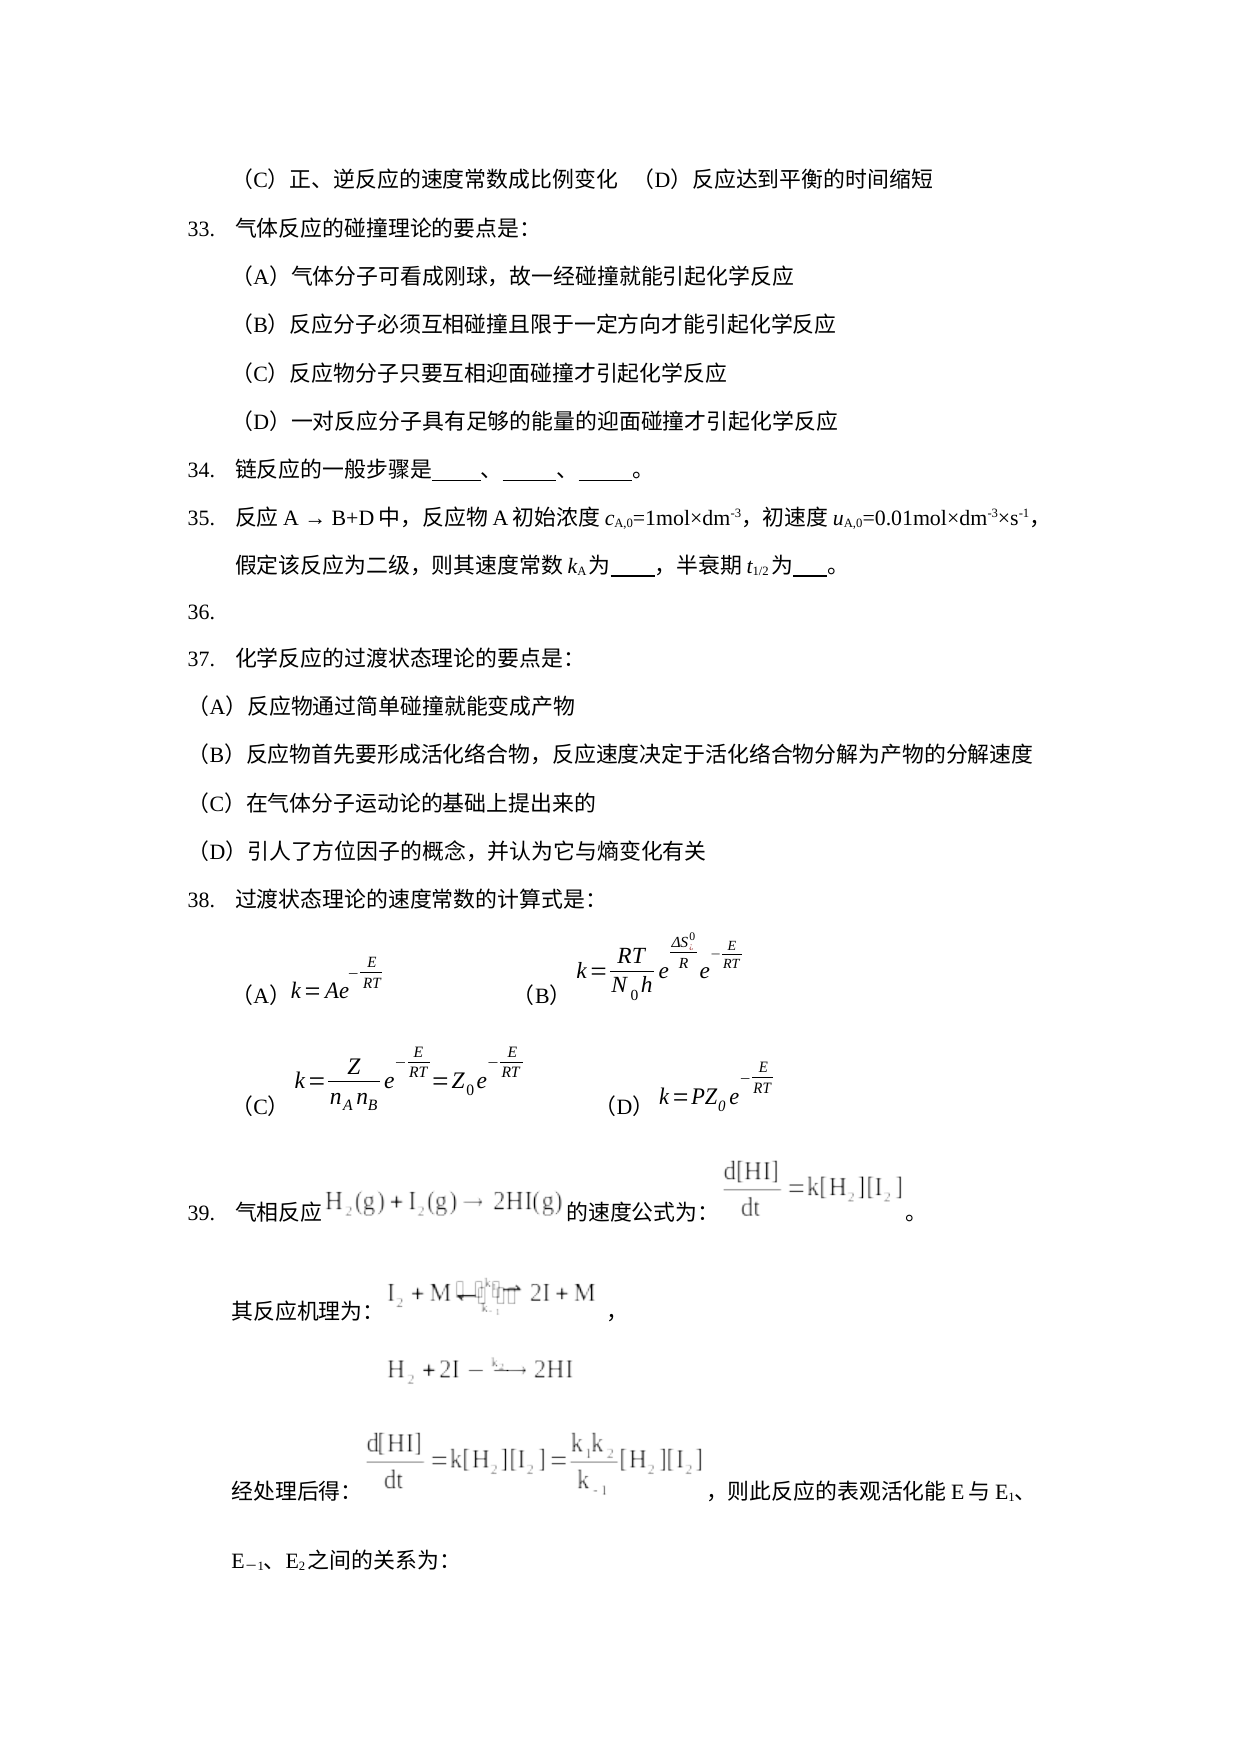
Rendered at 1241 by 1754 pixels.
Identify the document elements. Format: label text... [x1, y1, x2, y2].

text （A）气体分子可看成刚球，故一经碰撞就能引起化学反应 [187, 259, 1053, 291]
text 经处理后得：，则此反应的表观活化能E与E1、 [187, 1429, 1053, 1526]
text （C） （D） [187, 1044, 1053, 1141]
text （A）反应物通过简单碰撞就能变成产物 [187, 689, 1053, 721]
list 反应A → B+D中，反应物A初始浓度cA,0=1mol×dm-3，初速度uA,0=0.01mol×dm-3×s-1，假定该反应为二级，则其速度常数kA为 ，半衰期t1/2为 。 [187, 500, 1053, 579]
text （C）在气体分子运动论的基础上提出来的 [187, 785, 1053, 818]
list 化学反应的过渡状态理论的要点是： [187, 640, 1053, 673]
text （C）正、逆反应的速度常数成比例变化 （D）反应达到平衡的时间缩短 [187, 162, 1053, 194]
list 链反应的一般步骤是 、 、 。 [187, 452, 1053, 484]
text （C）反应物分子只要互相迎面碰撞才引起化学反应 [187, 355, 1053, 388]
list 气体反应的碰撞理论的要点是： [187, 210, 1053, 243]
text （B）反应物首先要形成活化络合物，反应速度决定于活化络合物分解为产物的分解速度 [187, 737, 1053, 769]
text （D）引人了方位因子的概念，并认为它与熵变化有关 [187, 834, 1053, 866]
text （D）一对反应分子具有足够的能量的迎面碰撞才引起化学反应 [187, 404, 1053, 436]
text 其反应机理为： ， [187, 1270, 1053, 1335]
list 过渡状态理论的速度常数的计算式是： [187, 882, 1053, 914]
text （B）反应分子必须互相碰撞且限于一定方向才能引起化学反应 [187, 307, 1053, 339]
text E－1、E2之间的关系为： [187, 1542, 1053, 1575]
text （A） （B） [187, 930, 1053, 1028]
list 气相反应的速度公式为：。 [187, 1157, 1053, 1254]
